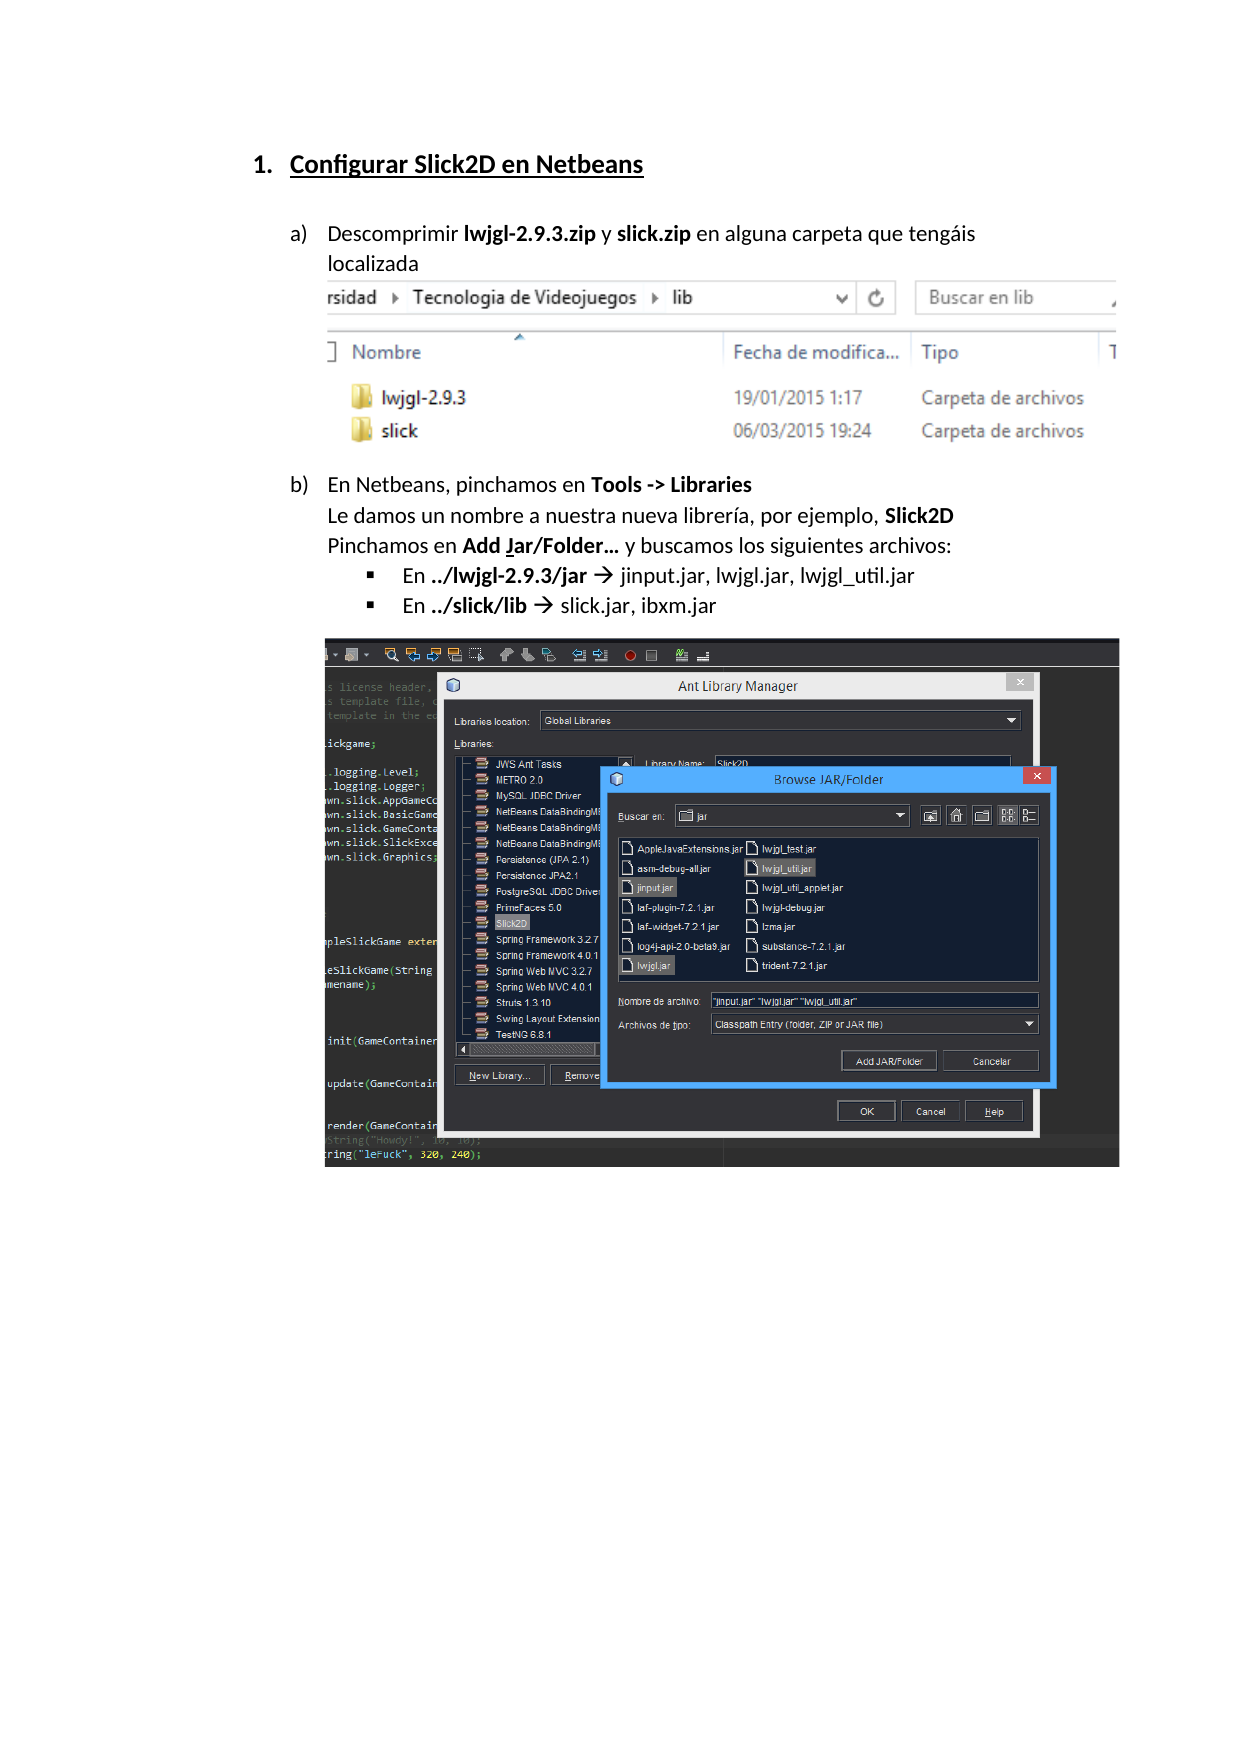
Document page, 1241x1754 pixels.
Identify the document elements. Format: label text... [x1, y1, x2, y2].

list Configurar Slick2D en Netbeans [252, 148, 1063, 181]
picture [327, 279, 1117, 469]
list Descomprimir lwjgl-2.9.3.zip y slick.zip en alguna carpeta que tengáis localizada [290, 219, 1063, 277]
list En ../slick/lib slick.jar, ibxm.jar [365, 591, 1063, 619]
list En ../lwjgl-2.9.3/jar jinput.jar, lwjgl.jar, lwjgl_util.jar [365, 561, 1063, 589]
list En Netbeans, pinchamos en Tools -> Libraries [290, 471, 1063, 498]
list Le damos un nombre a nuestra nueva librería, por ejemplo, Slick2D [327, 501, 1063, 529]
picture [324, 638, 1120, 1167]
list Pinchamos en Add Jar/Folder… y buscamos los siguientes archivos: [327, 531, 1063, 559]
